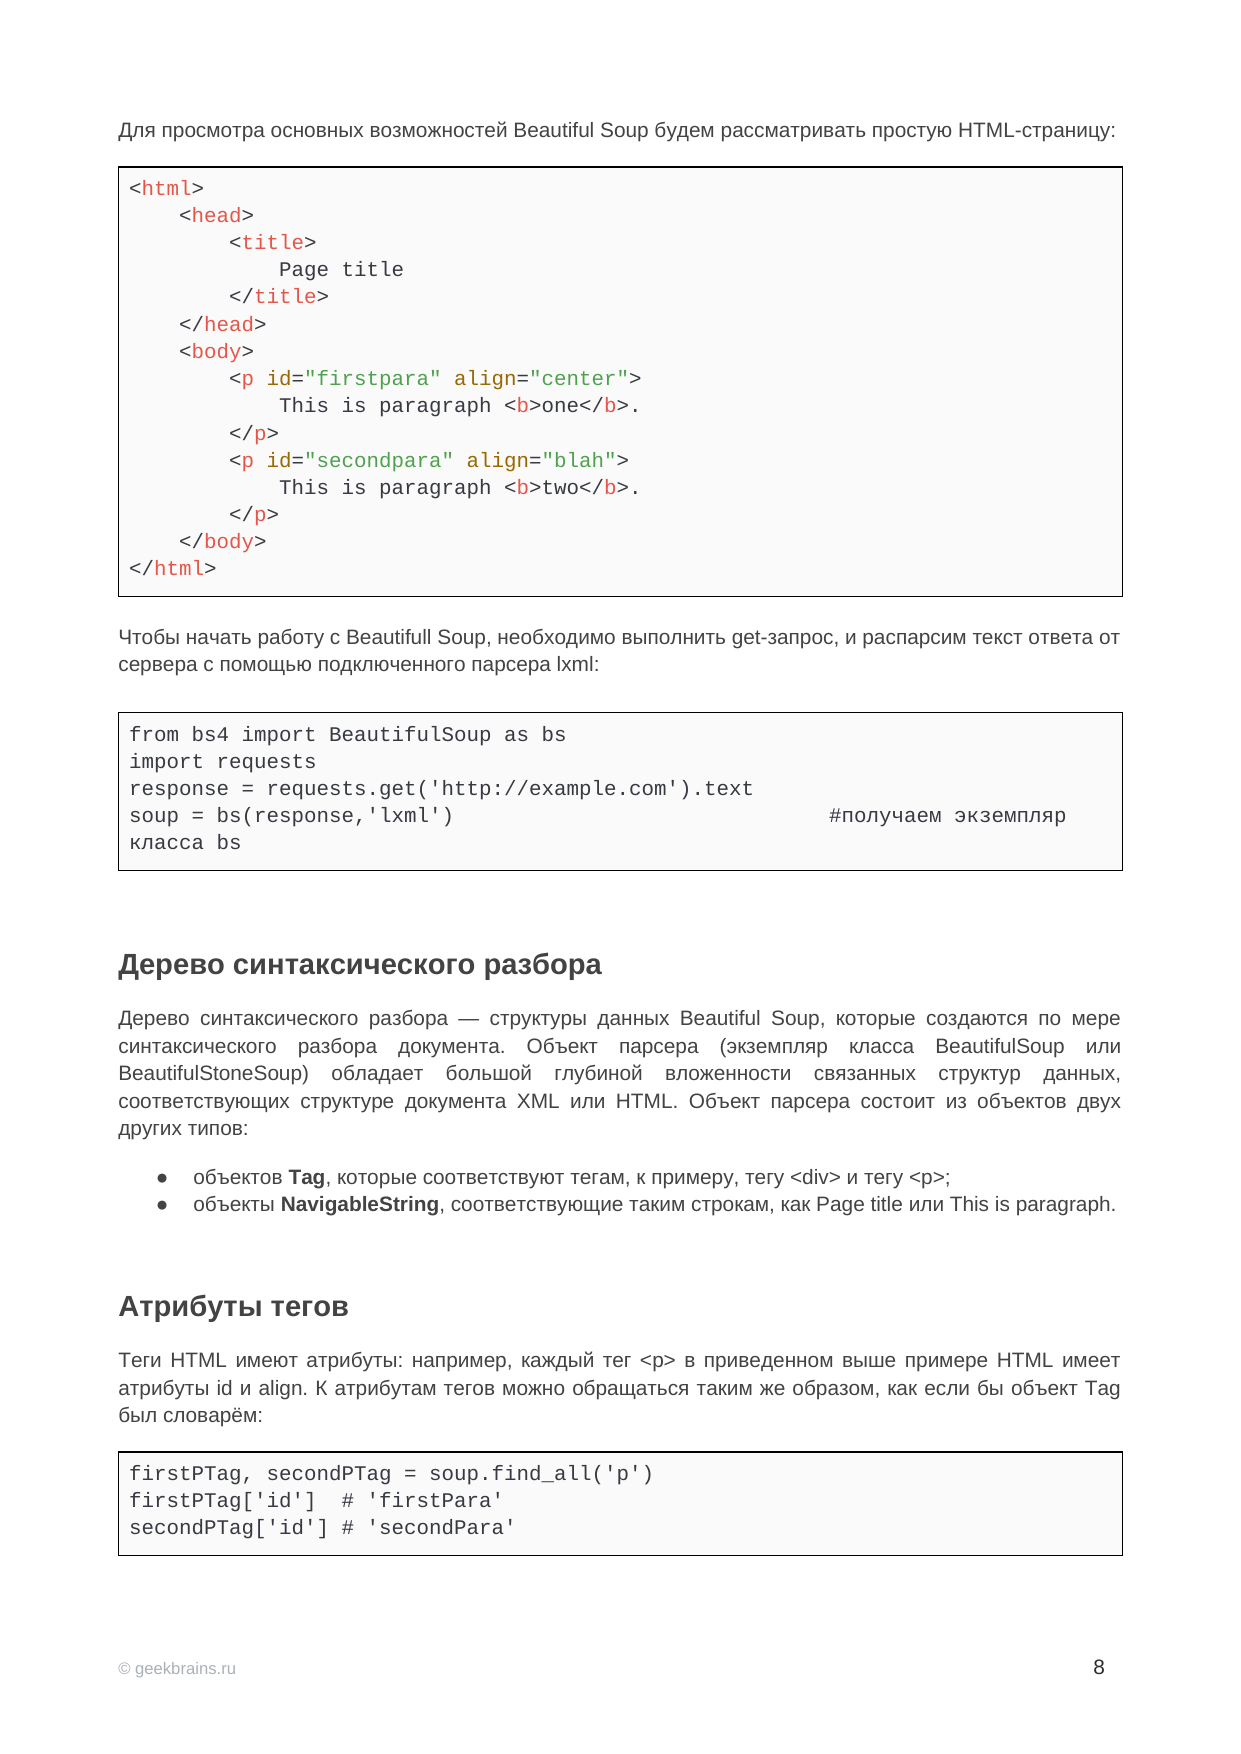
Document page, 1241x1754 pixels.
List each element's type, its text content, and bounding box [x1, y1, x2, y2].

list объектов Tag, которые соответствуют тегам, к примеру, тегу <div> и тегу <p>; [156, 1164, 1122, 1188]
text Для просмотра основных возможностей Beautiful Soup будем рассматривать простую HTML-страницу: [118, 118, 1122, 142]
text Чтобы начать работу с Beautifull Soup, необходимо выполнить get-запрос, и распарсим текст ответа от сервера с помощью подключенного парсера lxml: [118, 597, 1122, 676]
subtitle Дерево синтаксического разбора [118, 947, 1122, 980]
list объекты NavigableString, соответствующие таким строкам, как Page title или This is paragraph. [156, 1192, 1122, 1216]
text Дерево синтаксического разбора — структуры данных Beautiful Soup, которые создаются по мере синтаксического разбора документа. Объект парсера (экземпляр класса BeautifulSoup или BeautifulStoneSoup) обладает большой глубиной вложенности связанных структур данных, соответствующих структуре документа XML или HTML. Объект парсера состоит из объектов двух других типов: [118, 1006, 1122, 1140]
subtitle Атрибуты тегов [118, 1289, 1122, 1322]
table_header <html> <head> <title> Page title </title> </head> <body> <p id="firstpara" align="center"> This is paragraph <b>one</b>. </p> <p id="secondpara" align="blah"> This is paragraph <b>two</b>. </p> </body> </html> [119, 168, 1122, 596]
table_header firstPTag, secondPTag = soup.find_all('p') firstPTag['id'] # 'firstPara' secondPTag['id'] # 'secondPara' [119, 1453, 1122, 1555]
table_header from bs4 import BeautifulSoup as bs import requests response = requests.get('http://example.com').text soup = bs(response,'lxml') #получаем экземпляр класса bs [119, 713, 1122, 870]
text Теги HTML имеют атрибуты: например, каждый тег <p> в приведенном выше примере HTML имеет атрибуты id и align. К атрибутам тегов можно обращаться таким же образом, как если бы объект Tag был словарём: [118, 1348, 1122, 1427]
